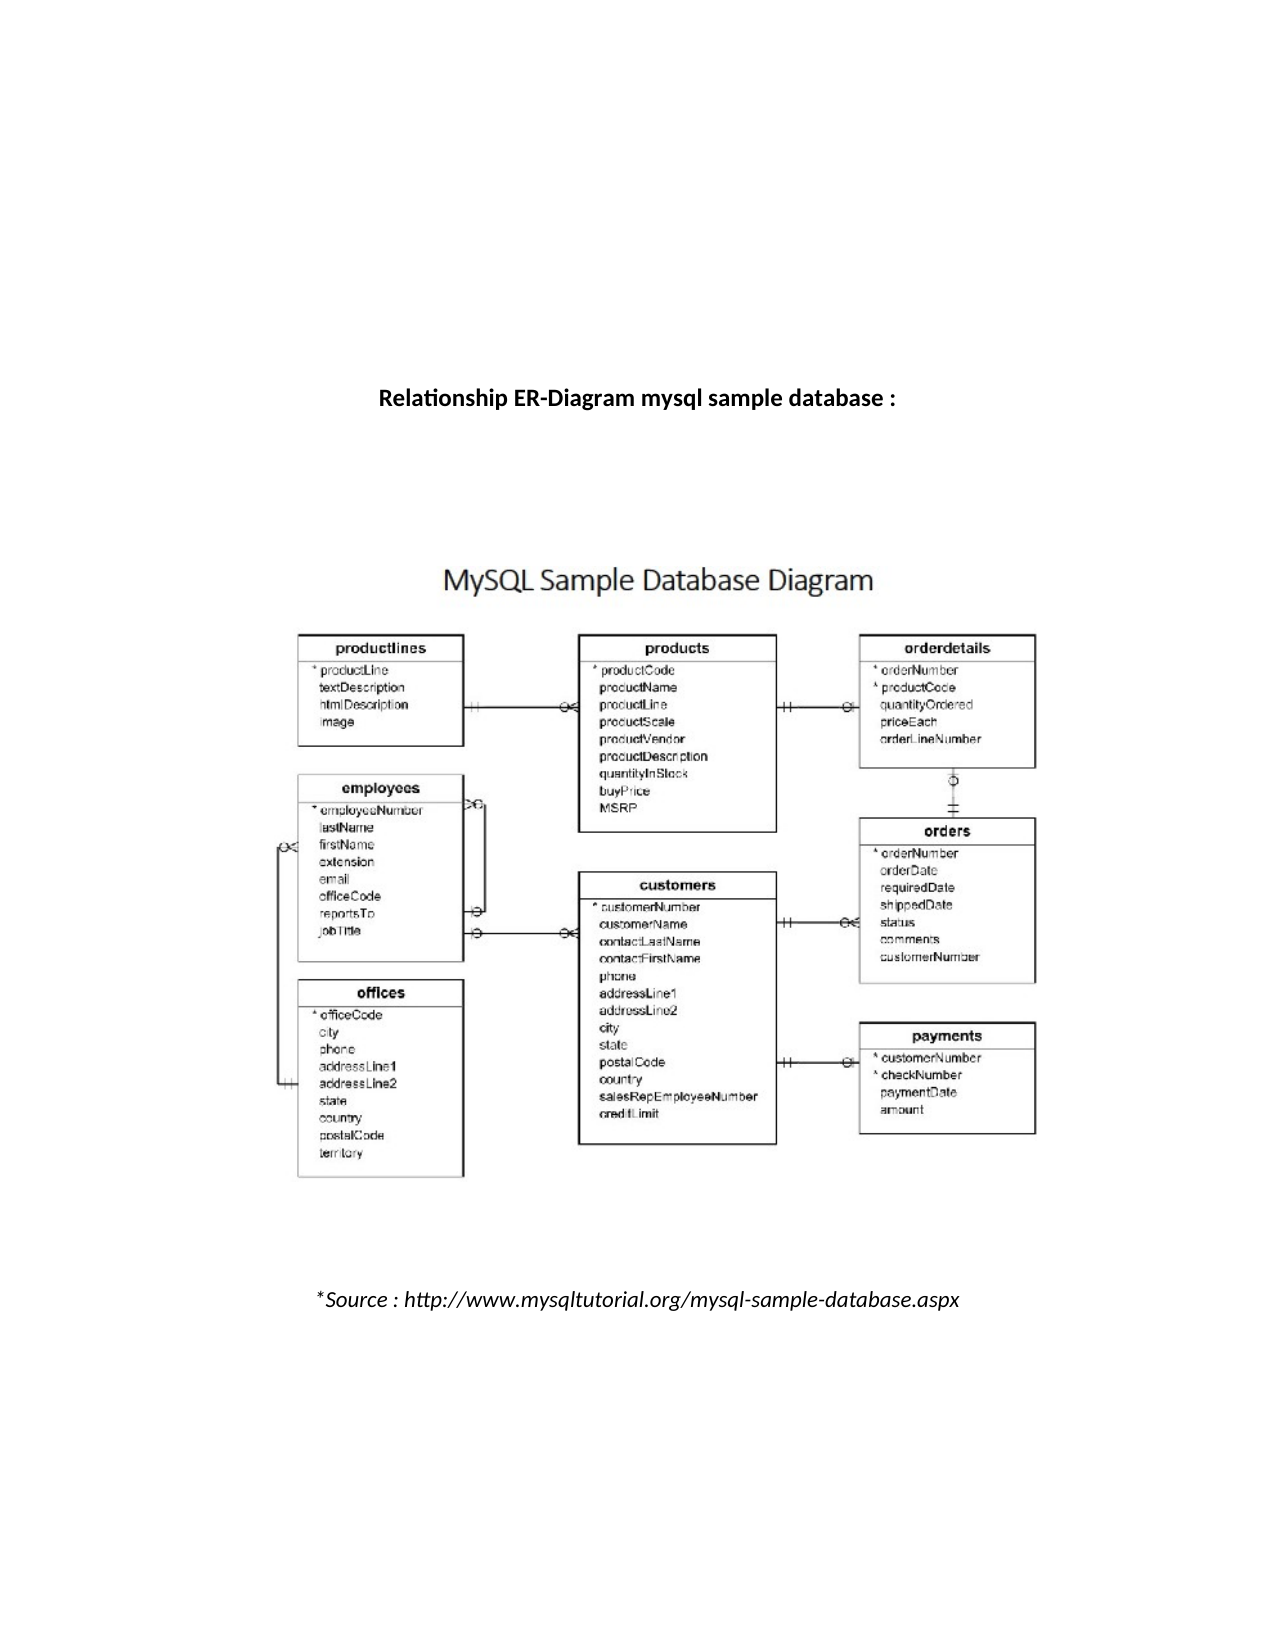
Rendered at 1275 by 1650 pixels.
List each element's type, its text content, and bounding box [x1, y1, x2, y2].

picture [273, 566, 1037, 1182]
text Relationship ER-Diagram mysql sample database : [378, 382, 1096, 413]
text *Source : http://www.mysqltutorial.org/mysql-sample-database.aspx [314, 1285, 1096, 1313]
